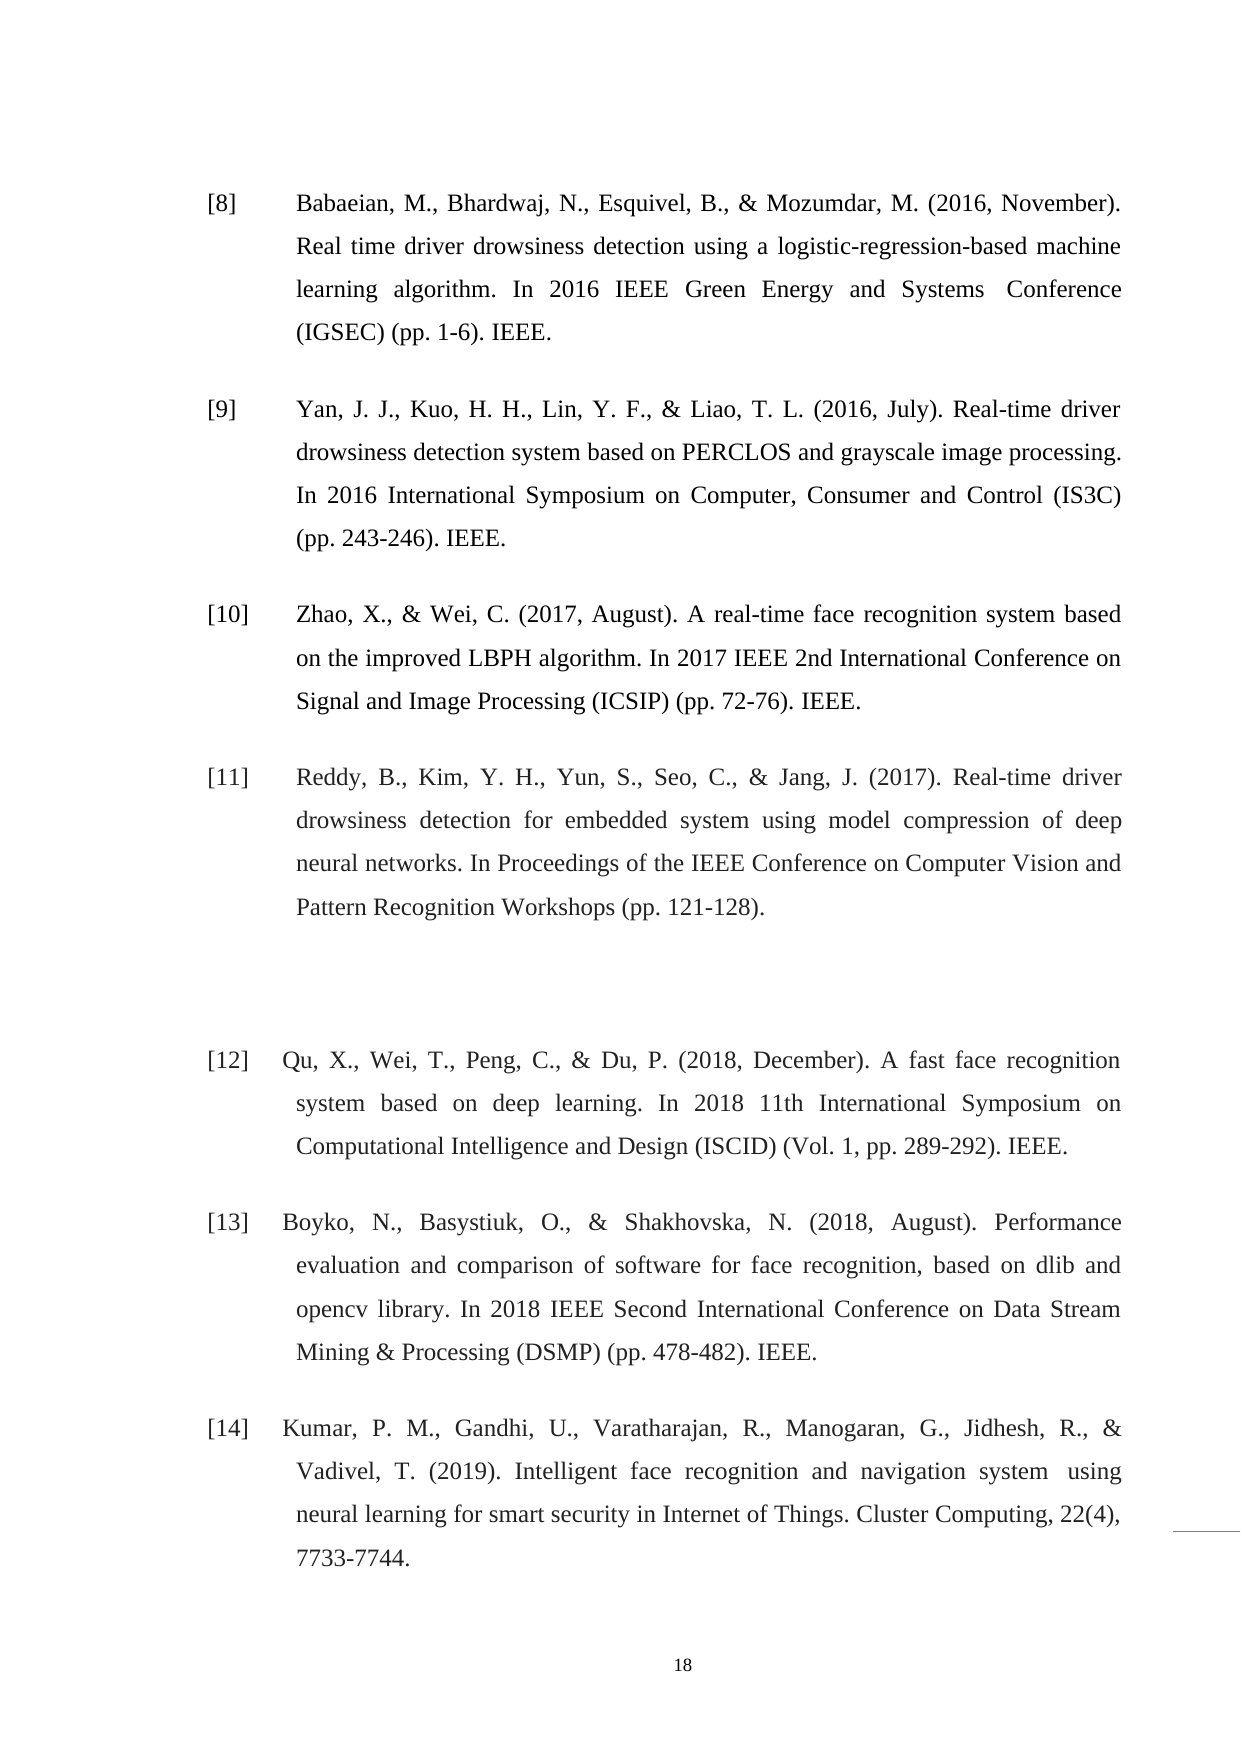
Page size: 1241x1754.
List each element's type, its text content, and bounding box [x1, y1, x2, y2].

list Babaeian, M., Bhardwaj, N., Esquivel, B., & Mozumdar, M. (2016, November). Real time driver drowsiness detection using a logistic-regression-based machine learning algorithm. In 2016 IEEE Green Energy and Systems Conference (IGSEC) (pp. 1-6). IEEE. [207, 188, 1122, 346]
list Qu, X., Wei, T., Peng, C., & Du, P. (2018, December). A fast face recognition system based on deep learning. In 2018 11th International Symposium on Computational Intelligence and Design (ISCID) (Vol. 1, pp. 289-292). IEEE. [207, 1045, 1122, 1160]
list Boyko, N., Basystiuk, O., & Shakhovska, N. (2018, August). Performance evaluation and comparison of software for face recognition, based on dlib and opencv library. In 2018 IEEE Second International Conference on Data Stream Mining & Processing (DSMP) (pp. 478-482). IEEE. [207, 1207, 1122, 1366]
list Zhao, X., & Wei, C. (2017, August). A real-time face recognition system based on the improved LBPH algorithm. In 2017 IEEE 2nd International Conference on Signal and Image Processing (ICSIP) (pp. 72-76). IEEE. [207, 599, 1122, 714]
list Reddy, B., Kim, Y. H., Yun, S., Seo, C., & Jang, J. (2017). Real-time driver drowsiness detection for embedded system using model compression of deep neural networks. In Proceedings of the IEEE Conference on Computer Vision and Pattern Recognition Workshops (pp. 121-128). [207, 762, 1122, 920]
list Yan, J. J., Kuo, H. H., Lin, Y. F., & Liao, T. L. (2016, July). Real-time driver drowsiness detection system based on PERCLOS and grayscale image processing. In 2016 International Symposium on Computer, Consumer and Control (IS3C) (pp. 243-246). IEEE. [207, 394, 1122, 552]
list Kumar, P. M., Gandhi, U., Varatharajan, R., Manogaran, G., Jidhesh, R., & Vadivel, T. (2019). Intelligent face recognition and navigation system using neural learning for smart security in Internet of Things. Cluster Computing, 22(4), 7733-7744. [207, 1413, 1122, 1571]
